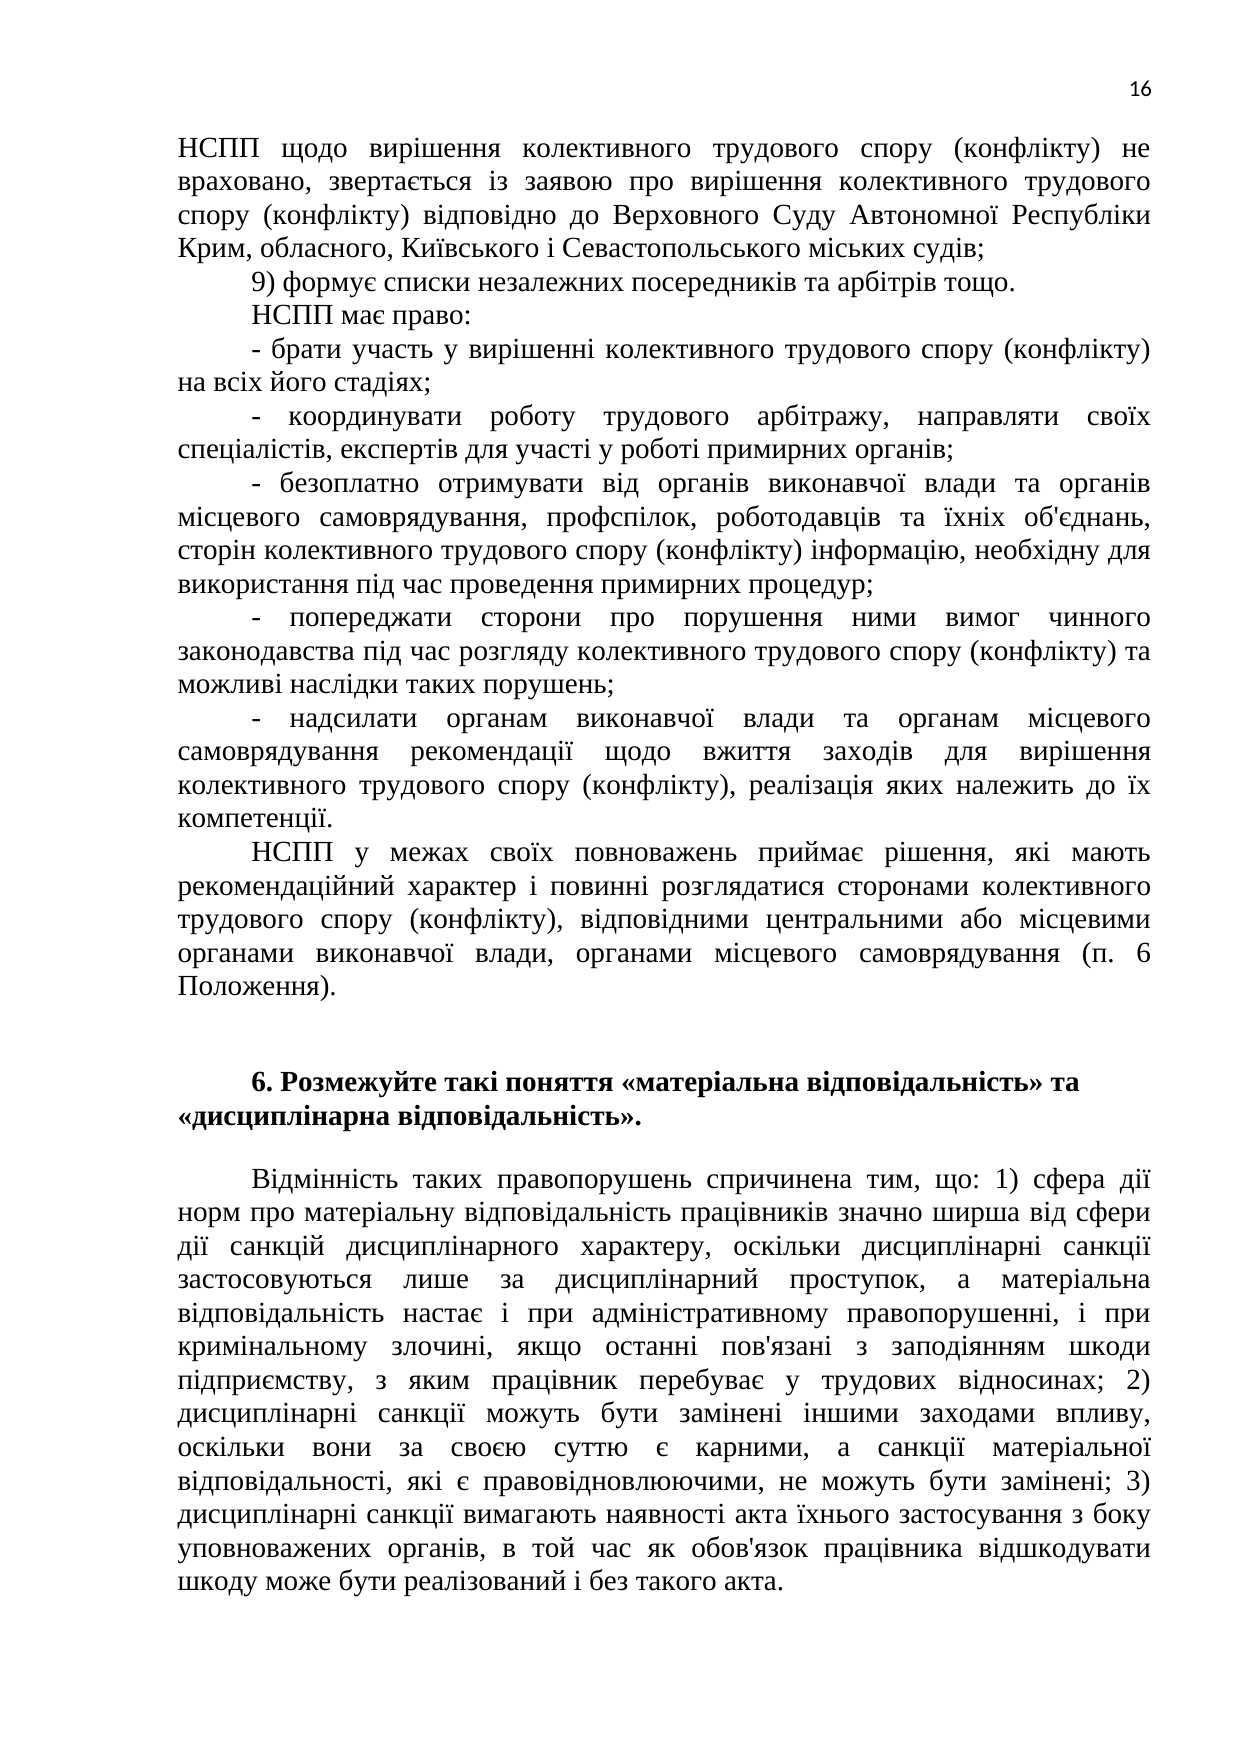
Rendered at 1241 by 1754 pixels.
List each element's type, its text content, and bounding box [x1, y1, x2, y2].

text Відмінність таких правопорушень спричинена тим, що: 1) сфера дії норм про матеріальну відповідальність працівників значно ширша від сфери дії санкцій дисциплінарного характеру, оскільки дисциплінарні санкції застосовуються лише за дисциплінарний проступок, а матеріальна відповідальність настає і при адміністративному правопорушенні, і при кримінальному злочині, якщо останні пов'язані з заподіянням шкоди підприємству, з яким працівник перебуває у трудових відносинах; 2) дисциплінарні санкції можуть бути замінені іншими заходами впливу, оскільки вони за своєю суттю є карними, а санкції матеріальної відповідальності, які є правовідновлюючими, не можуть бути замінені; 3) дисциплінарні санкції вимагають наявності акта їхнього застосування з боку уповноважених органів, в той час як обов'язок працівника відшкодувати шкоду може бути реалізований і без такого акта. [177, 1161, 1152, 1597]
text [177, 130, 1152, 264]
text 9) формує списки незалежних посередників та арбітрів тощо. [177, 264, 1152, 297]
text - безоплатно отримувати від органів виконавчої влади та органів місцевого самоврядування, профспілок, роботодавців та їхніх об'єднань, сторін колективного трудового спору (конфлікту) інформацію, необхідну для використання під час проведення примирних процедур; [177, 465, 1152, 599]
text - координувати роботу трудового арбітражу, направляти своїх спеціалістів, експертів для участі у роботі примирних органів; [177, 398, 1152, 465]
text 6. Розмежуйте такі поняття «матеріальна відповідальність» та «дисциплінарна відповідальність». [177, 1064, 1152, 1132]
text - попереджати сторони про порушення ними вимог чинного законодавства під час розгляду колективного трудового спору (конфлікту) та можливі наслідки таких порушень; [177, 599, 1152, 700]
text - брати участь у вирішенні колективного трудового спору (конфлікту) на всіх його стадіях; [177, 331, 1152, 398]
text НСПП у межах своїх повноважень приймає рішення, які мають рекомендаційний характер і повинні розглядатися сторонами колективного трудового спору (конфлікту), відповідними центральними або місцевими органами виконавчої влади, органами місцевого самоврядування (п. 6 Положення). [177, 834, 1152, 1002]
text НСПП має право: [177, 297, 1152, 331]
text - надсилати органам виконавчої влади та органам місцевого самоврядування рекомендації щодо вжиття заходів для вирішення колективного трудового спору (конфлікту), реалізація яких належить до їх компетенції. [177, 700, 1152, 834]
